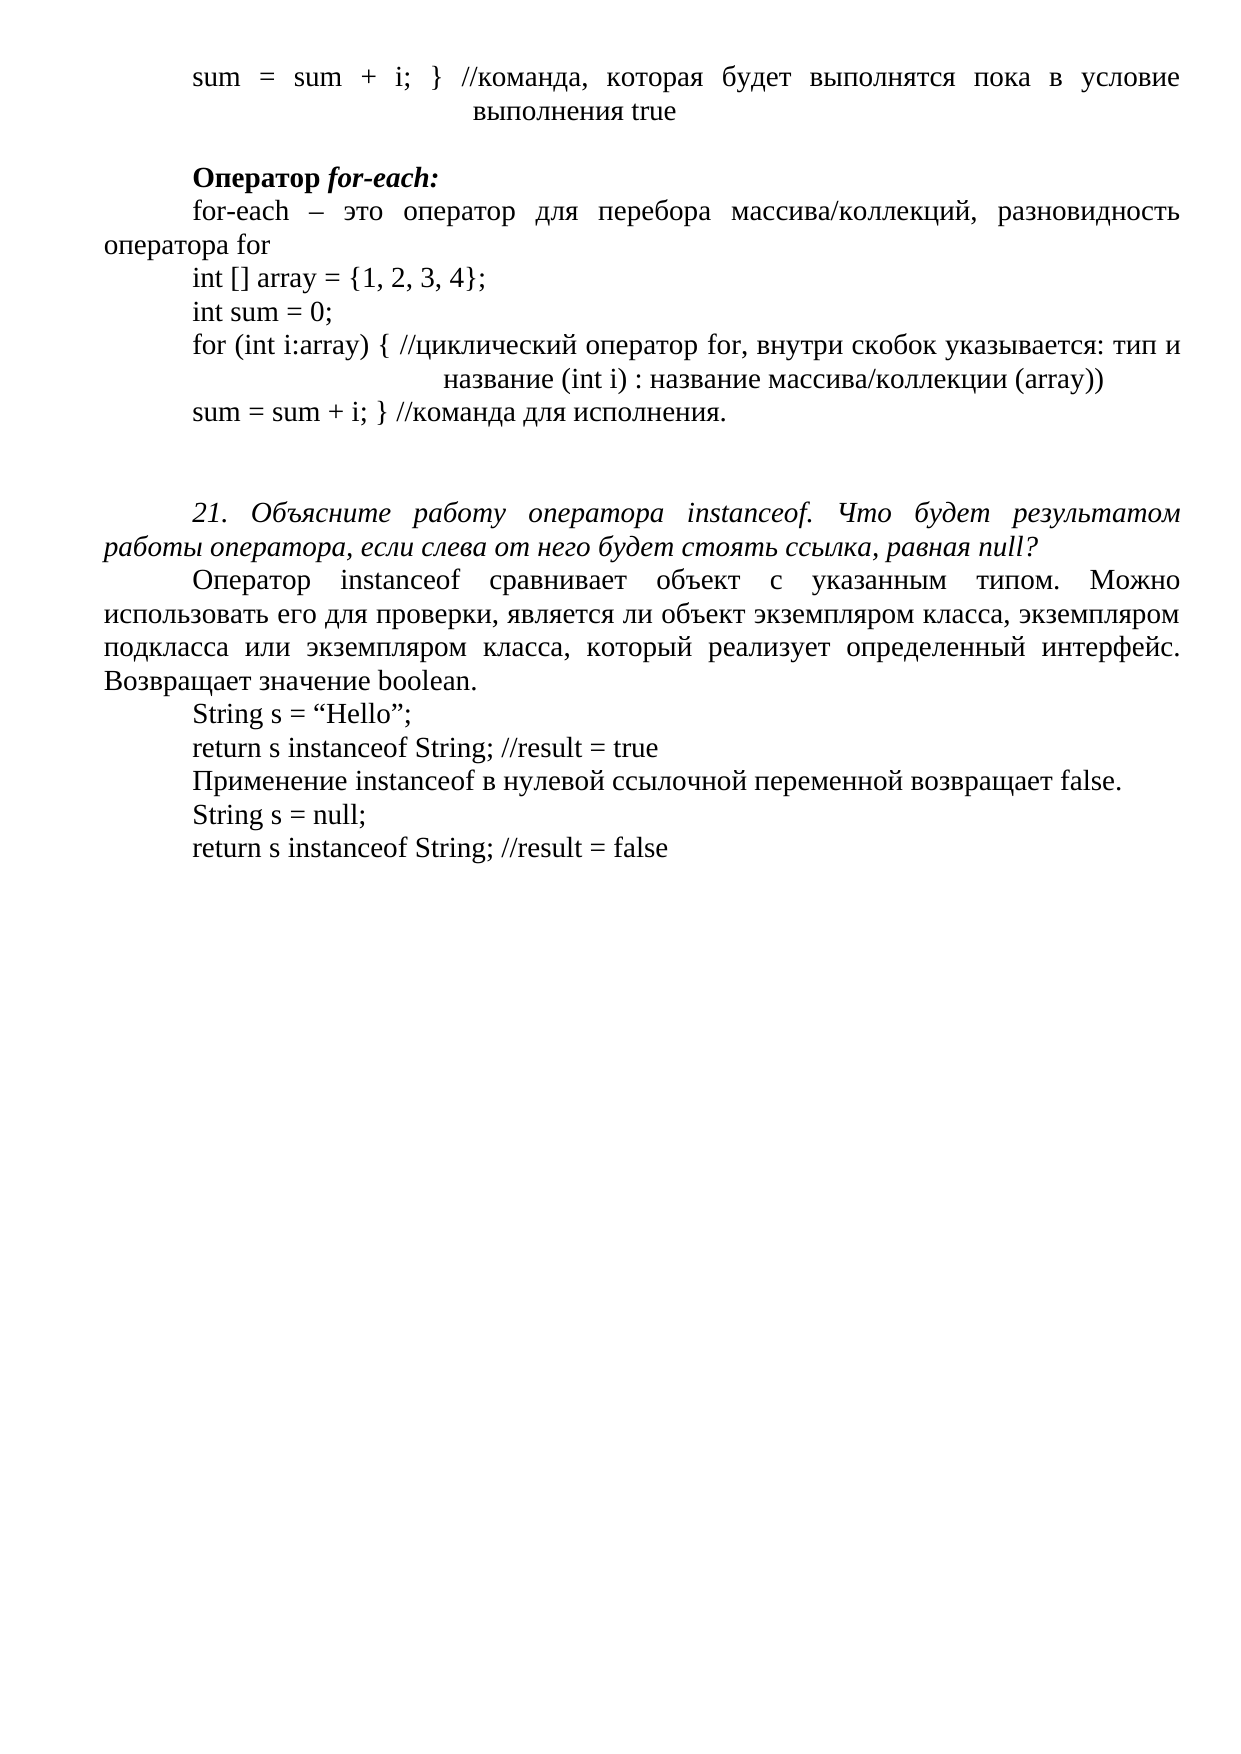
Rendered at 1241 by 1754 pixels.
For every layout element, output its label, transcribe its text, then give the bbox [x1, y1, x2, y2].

text sum = sum + i; } //команда для исполнения. [103, 394, 1181, 428]
text Применение instanceof в нулевой ссылочной переменной возвращает false. [103, 763, 1181, 797]
text String s = null; [103, 797, 1181, 831]
text return s instanceof String; //result = false [103, 831, 1181, 864]
text String s = “Hello”; [103, 696, 1181, 730]
text int [] array = {1, 2, 3, 4}; [103, 260, 1181, 294]
text for (int i:array) { //циклический оператор for, внутри скобок указывается: тип и название (int i) : название массива/коллекции (array)) [192, 327, 1181, 394]
text int sum = 0; [103, 294, 1181, 327]
text 21. Объясните работу оператора instanceof. Что будет результатом работы оператора, если слева от него будет стоять ссылка, равная null? [103, 495, 1181, 562]
text Оператор instanceof сравнивает объект с указанным типом. Можно использовать его для проверки, является ли объект экземпляром класса, экземпляром подкласса или экземпляром класса, который реализует определенный интерфейс. Возвращает значение boolean. [103, 562, 1181, 696]
text Оператор for-each: [103, 160, 1181, 193]
text return s instanceof String; //result = true [103, 730, 1181, 763]
text for-each – это оператор для перебора массива/коллекций, разновидность оператора for [103, 193, 1181, 260]
text sum = sum + i; } //команда, которая будет выполнятся пока в условие выполнения true [192, 59, 1181, 126]
